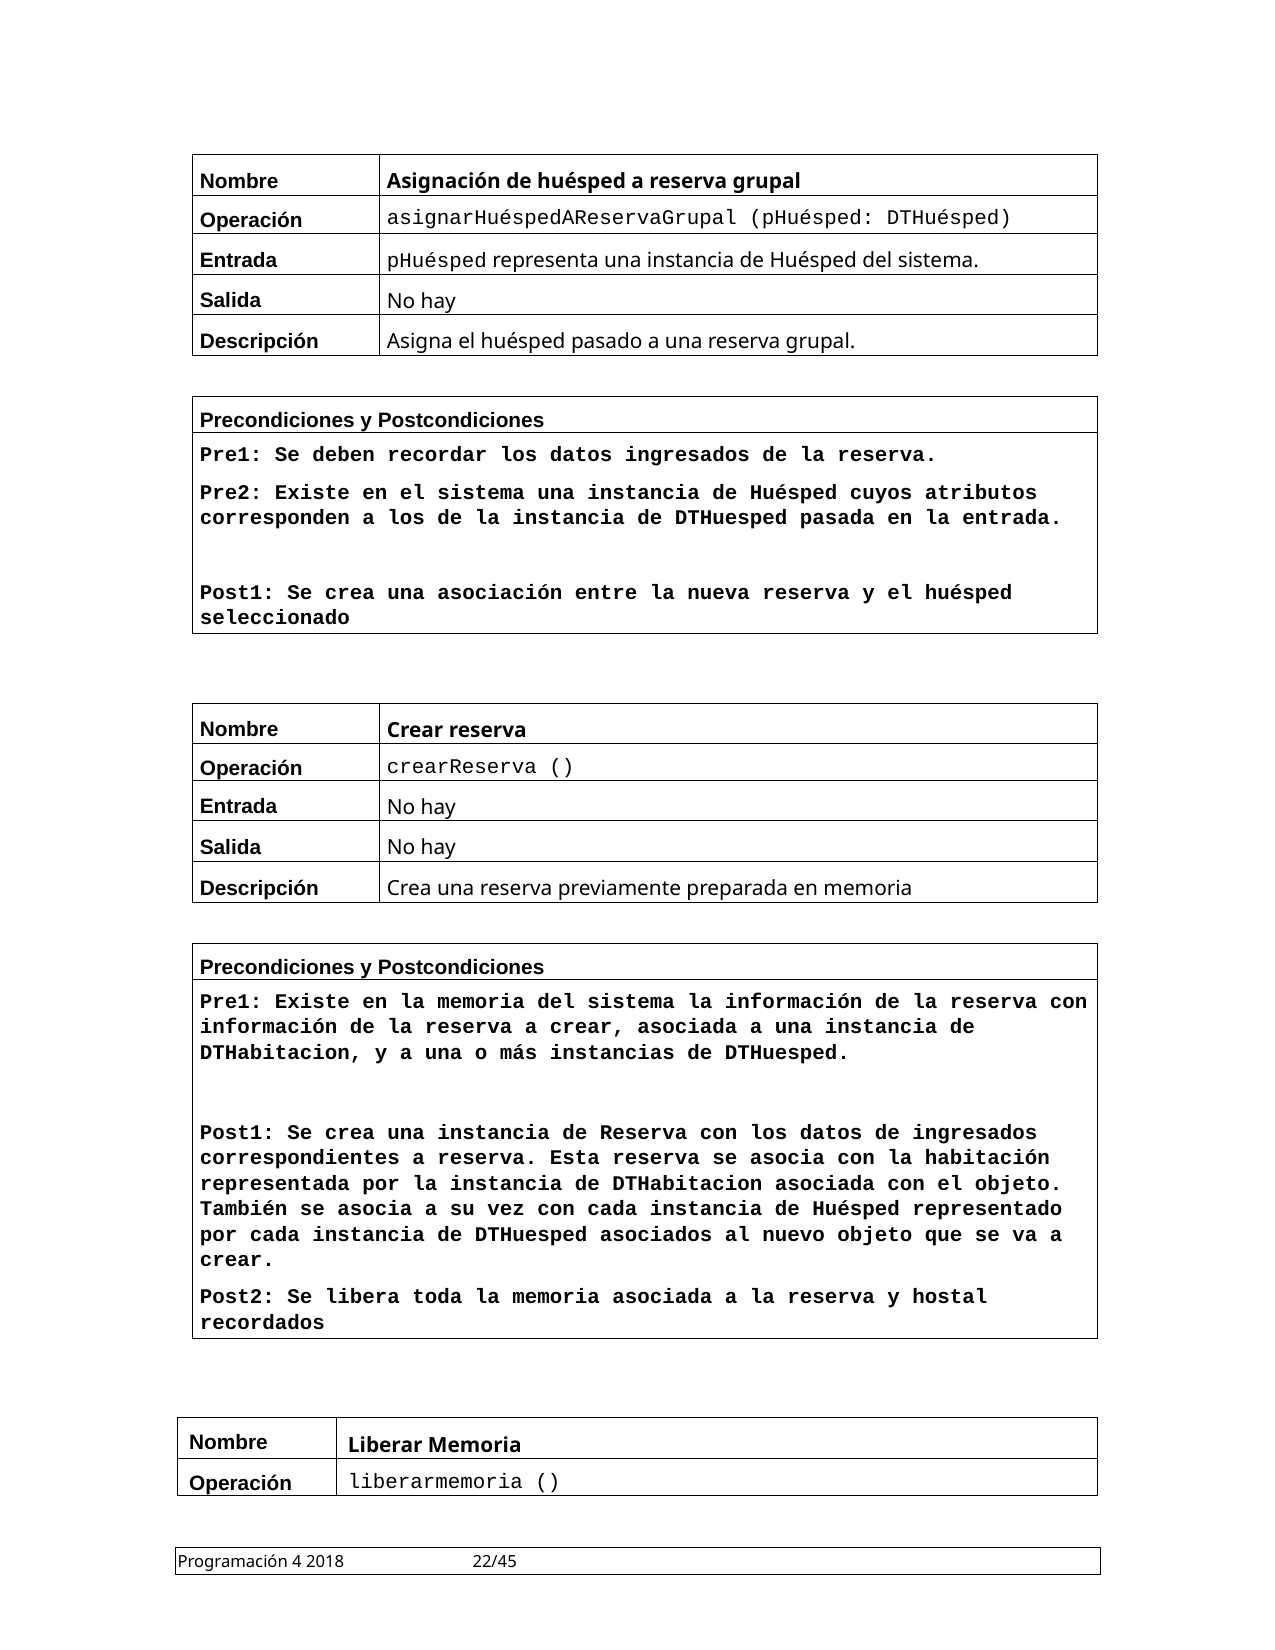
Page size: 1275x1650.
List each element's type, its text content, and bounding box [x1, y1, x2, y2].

table_cell Pre1: Existe en la memoria del sistema la información de la reserva con información de la reserva a crear, asociada a una instancia de DTHabitacion, y a una o más instancias de DTHuesped. Post1: Se crea una instancia de Reserva con los datos de ingresados correspondientes a reserva. Esta reserva se asocia con la habitación representada por la instancia de DTHabitacion asociada con el objeto. También se asocia a su vez con cada instancia de Huésped representado por cada instancia de DTHuesped asociados al nuevo objeto que se va a crear. Post2: Se libera toda la memoria asociada a la reserva y hostal recordados [193, 980, 1097, 1338]
table_cell crearReserva () [380, 744, 1097, 779]
table_cell Asigna el huésped pasado a una reserva grupal. [380, 315, 1097, 355]
table_cell Operación [178, 1459, 336, 1495]
table_cell Entrada [193, 234, 379, 274]
table_cell Descripción [193, 862, 379, 902]
table_cell pHuésped representa una instancia de Huésped del sistema. [380, 234, 1097, 274]
table_header Nombre [193, 155, 379, 195]
table_cell liberarmemoria () [337, 1459, 1097, 1495]
table_header Nombre [178, 1418, 336, 1458]
table_header Crear reserva [380, 704, 1097, 743]
table_cell Salida [193, 821, 379, 861]
table_header Precondiciones y Postcondiciones [193, 397, 1097, 432]
table_cell No hay [380, 275, 1097, 314]
table_cell Salida [193, 275, 379, 314]
table_header Nombre [193, 704, 379, 743]
table_cell Entrada [193, 781, 379, 820]
table_cell Operación [193, 196, 379, 233]
table_header Asignación de huésped a reserva grupal [380, 155, 1097, 195]
table_cell No hay [380, 821, 1097, 861]
table_cell Crea una reserva previamente preparada en memoria [380, 862, 1097, 902]
table_cell Descripción [193, 315, 379, 355]
table_cell No hay [380, 781, 1097, 820]
table_cell Operación [193, 744, 379, 779]
table_header Precondiciones y Postcondiciones [193, 944, 1097, 979]
table_cell asignarHuéspedAReservaGrupal (pHuésped: DTHuésped) [380, 196, 1097, 233]
table_header Liberar Memoria [337, 1418, 1097, 1458]
